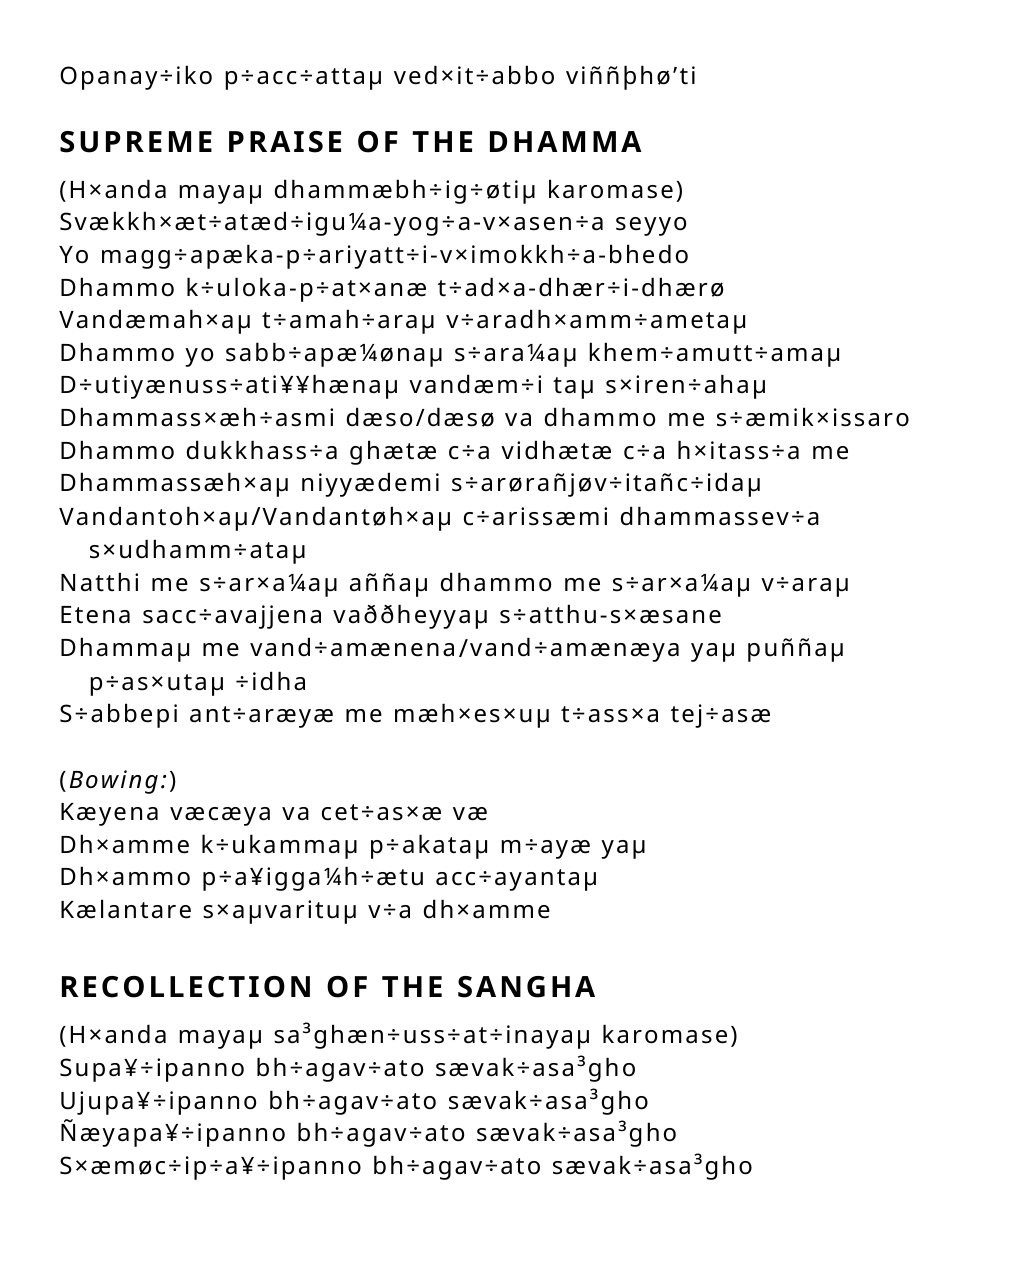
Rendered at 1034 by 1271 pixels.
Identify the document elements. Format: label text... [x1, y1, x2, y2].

text Dhammo dukkhass÷a ghætæ c÷a vidhætæ c÷a h×itass÷a me [59, 433, 974, 466]
text Supa¥÷ipanno bh÷agav÷ato sævak÷asa³gho [59, 1051, 974, 1083]
text RECOLLECTION OF THE SANGHA [59, 967, 974, 1006]
text Etena sacc÷avajjena vaððheyyaµ s÷atthu-s×æsane [59, 598, 974, 631]
text S×æmøc÷ip÷a¥÷ipanno bh÷agav÷ato sævak÷asa³gho [59, 1149, 974, 1181]
text Dhammo k÷uloka-p÷at×anæ t÷ad×a-dhær÷i-dhærø [59, 270, 974, 303]
text Vandantoh×aµ/Vandantøh×aµ c÷arissæmi dhammassev÷a s×udhamm÷ataµ [59, 499, 974, 565]
text (Bowing:) [59, 762, 974, 795]
text Dhammassæh×aµ niyyædemi s÷arørañjøv÷itañc÷idaµ [59, 466, 974, 499]
text S÷abbepi ant÷aræyæ me mæh×es×uµ t÷ass×a tej÷asæ [59, 697, 974, 730]
text Kæyena væcæya va cet÷as×æ væ [59, 795, 974, 828]
text Dh×amme k÷ukammaµ p÷akataµ m÷ayæ yaµ [59, 828, 974, 860]
text Dhammo yo sabb÷apæ¼ønaµ s÷ara¼aµ khem÷amutt÷amaµ [59, 336, 974, 368]
text Dhammass×æh÷asmi dæso/dæsø va dhammo me s÷æmik×issaro [59, 401, 974, 433]
text Yo magg÷apæka-p÷ariyatt÷i-v×imokkh÷a-bhedo [59, 238, 974, 270]
text (H×anda mayaµ sa³ghæn÷uss÷at÷inayaµ karomase) [59, 1018, 974, 1051]
text Dh×ammo p÷a¥igga¼h÷ætu acc÷ayantaµ [59, 860, 974, 893]
text Svækkh×æt÷atæd÷igu¼a-yog÷a-v×asen÷a seyyo [59, 205, 974, 238]
text (H×anda mayaµ dhammæbh÷ig÷øtiµ karomase) [59, 173, 974, 205]
text Natthi me s÷ar×a¼aµ aññaµ dhammo me s÷ar×a¼aµ v÷araµ [59, 565, 974, 598]
text Opanay÷iko p÷acc÷attaµ ved×it÷abbo viññþhø’ti [59, 59, 974, 92]
text Dhammaµ me vand÷amænena/vand÷amænæya yaµ puññaµ p÷as×utaµ ÷idha [59, 631, 974, 697]
text Vandæmah×aµ t÷amah÷araµ v÷aradh×amm÷ametaµ [59, 303, 974, 336]
text SUPREME PRAISE OF THE DHAMMA [59, 121, 974, 161]
text Ujupa¥÷ipanno bh÷agav÷ato sævak÷asa³gho [59, 1083, 974, 1116]
text Ñæyapa¥÷ipanno bh÷agav÷ato sævak÷asa³gho [59, 1116, 974, 1149]
text D÷utiyænuss÷ati¥¥hænaµ vandæm÷i taµ s×iren÷ahaµ [59, 368, 974, 401]
text Kælantare s×aµvarituµ v÷a dh×amme [59, 893, 974, 925]
